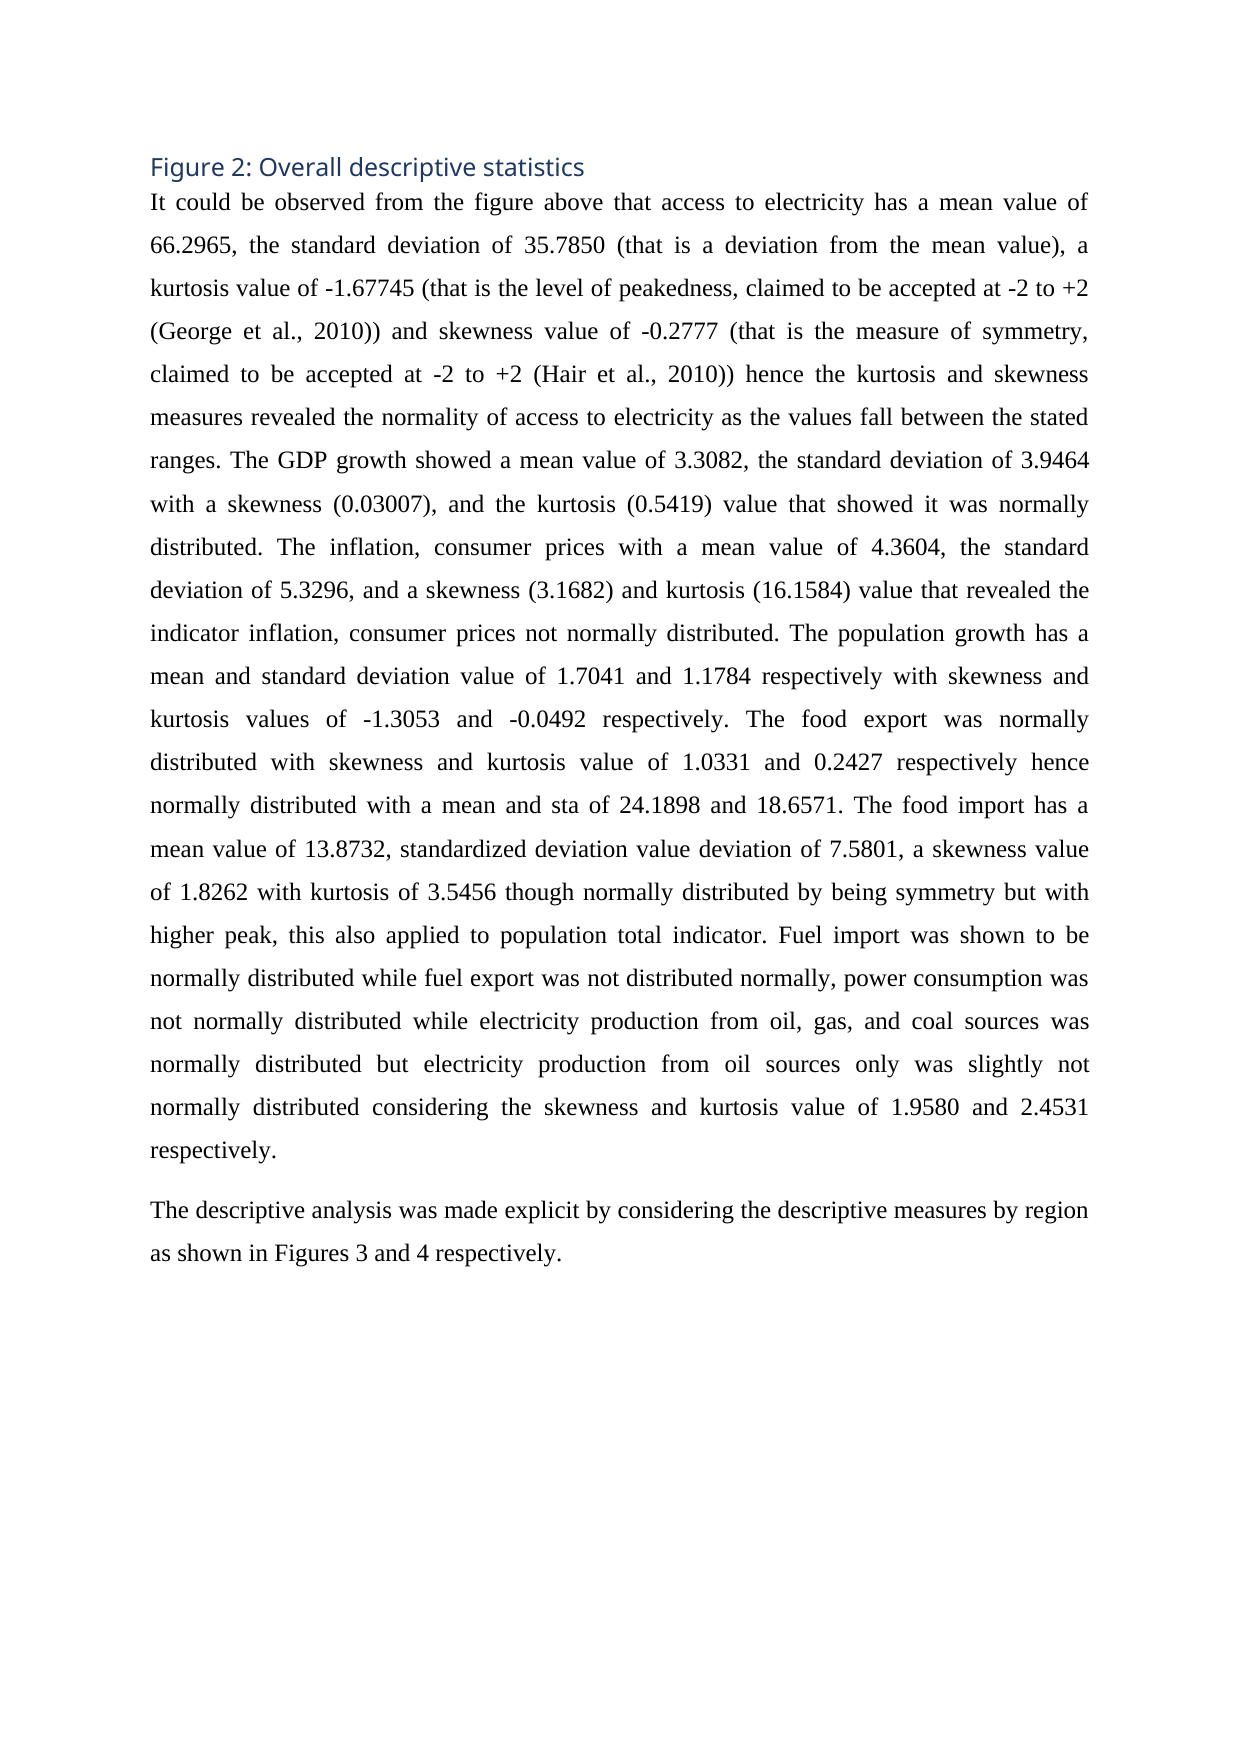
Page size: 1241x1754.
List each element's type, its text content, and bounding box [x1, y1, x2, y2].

subtitle Figure 2: Overall descriptive statistics [150, 150, 1090, 184]
text The descriptive analysis was made explicit by considering the descriptive measures by region as shown in Figures 3 and 4 respectively. [150, 1195, 1090, 1267]
text It could be observed from the figure above that access to electricity has a mean value of 66.2965, the standard deviation of 35.7850 (that is a deviation from the mean value), a kurtosis value of -1.67745 (that is the level of peakedness, claimed to be accepted at -2 to +2 (George et al., 2010)) and skewness value of -0.2777 (that is the measure of symmetry, claimed to be accepted at -2 to +2 (Hair et al., 2010)) hence the kurtosis and skewness measures revealed the normality of access to electricity as the values fall between the stated ranges. The GDP growth showed a mean value of 3.3082, the standard deviation of 3.9464 with a skewness (0.03007), and the kurtosis (0.5419) value that showed it was normally distributed. The inflation, consumer prices with a mean value of 4.3604, the standard deviation of 5.3296, and a skewness (3.1682) and kurtosis (16.1584) value that revealed the indicator inflation, consumer prices not normally distributed. The population growth has a mean and standard deviation value of 1.7041 and 1.1784 respectively with skewness and kurtosis values of -1.3053 and -0.0492 respectively. The food export was normally distributed with skewness and kurtosis value of 1.0331 and 0.2427 respectively hence normally distributed with a mean and sta of 24.1898 and 18.6571. The food import has a mean value of 13.8732, standardized deviation value deviation of 7.5801, a skewness value of 1.8262 with kurtosis of 3.5456 though normally distributed by being symmetry but with higher peak, this also applied to population total indicator. Fuel import was shown to be normally distributed while fuel export was not distributed normally, power consumption was not normally distributed while electricity production from oil, gas, and coal sources was normally distributed but electricity production from oil sources only was slightly not normally distributed considering the skewness and kurtosis value of 1.9580 and 2.4531 respectively. [150, 187, 1090, 1164]
